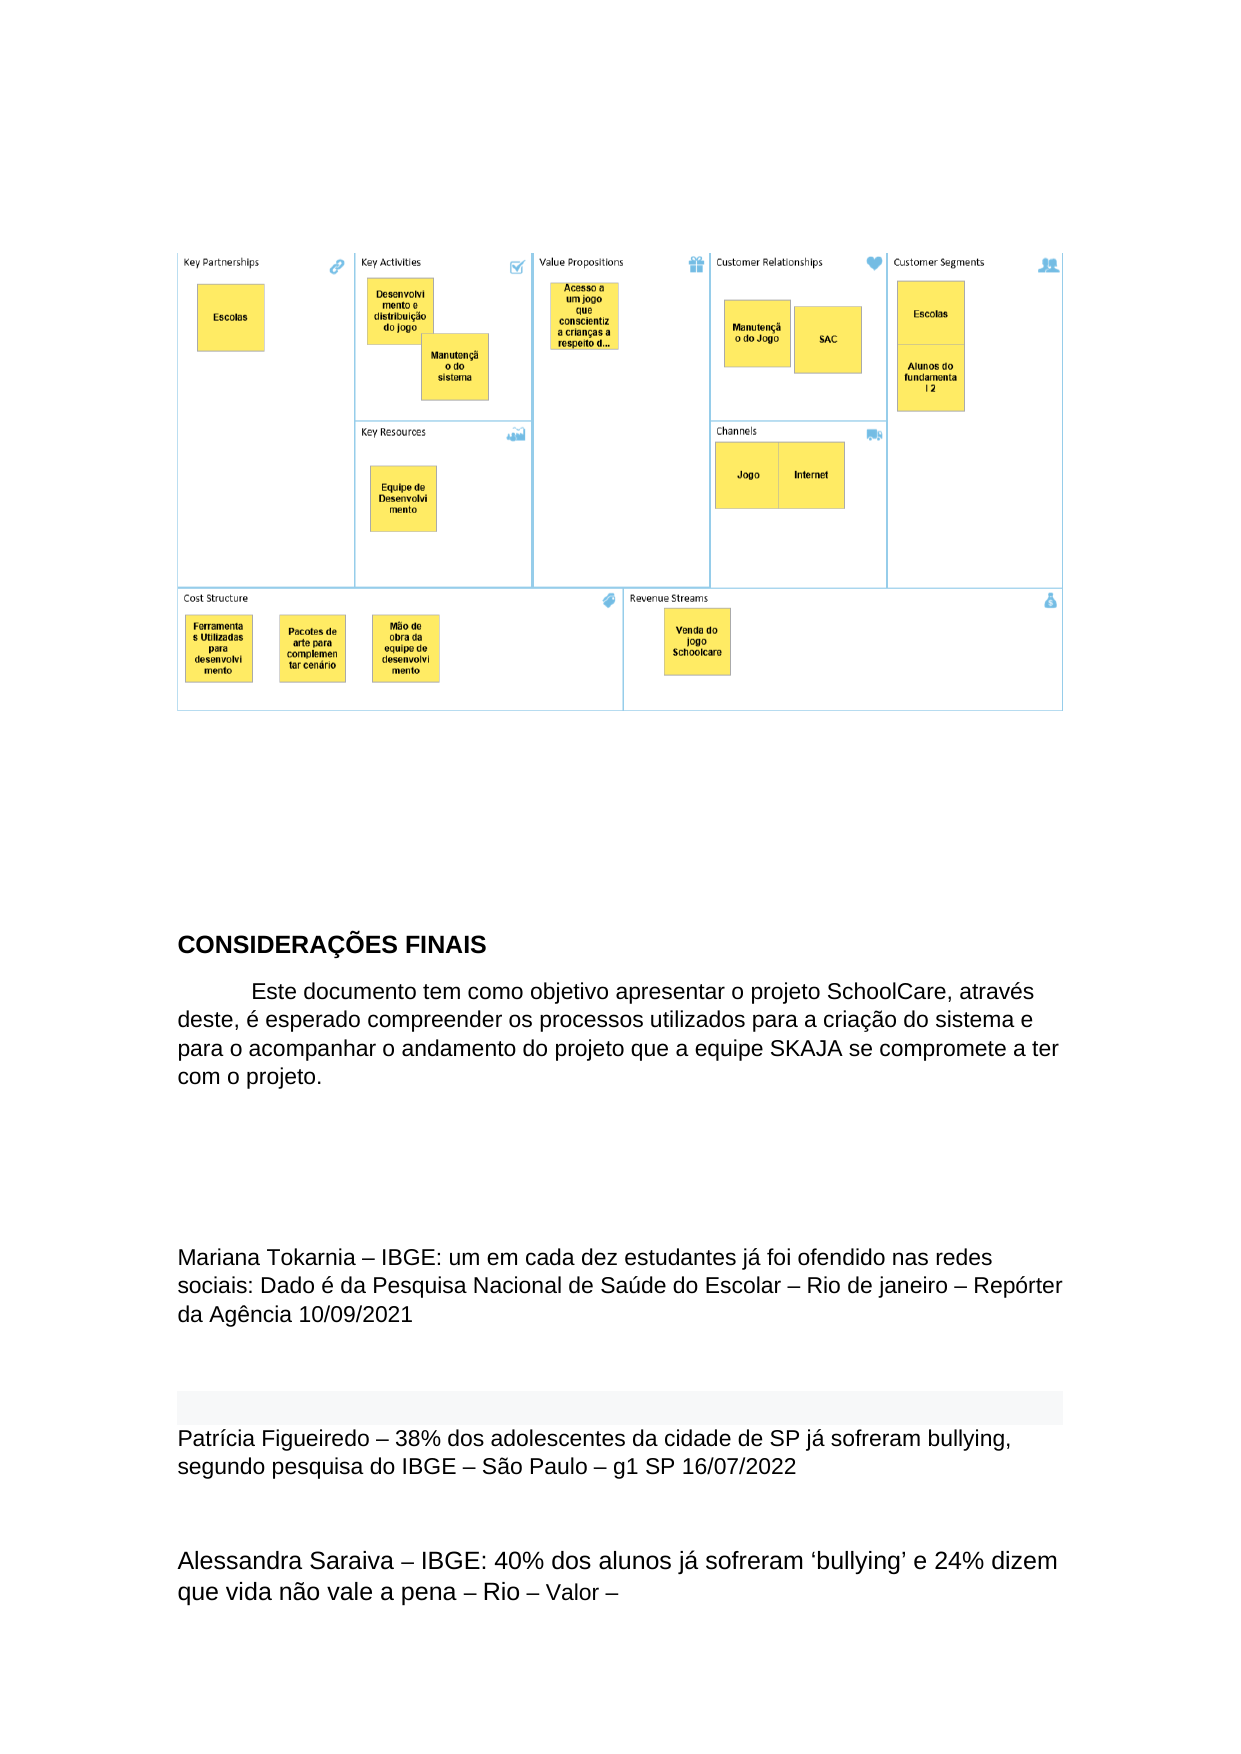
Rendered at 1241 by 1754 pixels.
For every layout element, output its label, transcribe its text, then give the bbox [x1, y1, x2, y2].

text Alessandra Saraiva – IBGE: 40% dos alunos já sofreram ‘bullying’ e 24% dizem que vida não vale a pena – Rio – Valor – [177, 1546, 1063, 1606]
text Mariana Tokarnia – IBGE: um em cada dez estudantes já foi ofendido nas redes sociais: Dado é da Pesquisa Nacional de Saúde do Escolar – Rio de janeiro – Repórter da Agência 10/09/2021 [177, 1244, 1063, 1327]
picture [177, 253, 1063, 711]
text CONSIDERAÇÕES FINAIS [177, 930, 1063, 959]
text Este documento tem como objetivo apresentar o projeto SchoolCare, através deste, é esperado compreender os processos utilizados para a criação do sistema e para o acompanhar o andamento do projeto que a equipe SKAJA se compromete a ter com o projeto. [177, 978, 1063, 1090]
text Patrícia Figueiredo – 38% dos adolescentes da cidade de SP já sofreram bullying, segundo pesquisa do IBGE – São Paulo – g1 SP 16/07/2022 [177, 1425, 1063, 1480]
